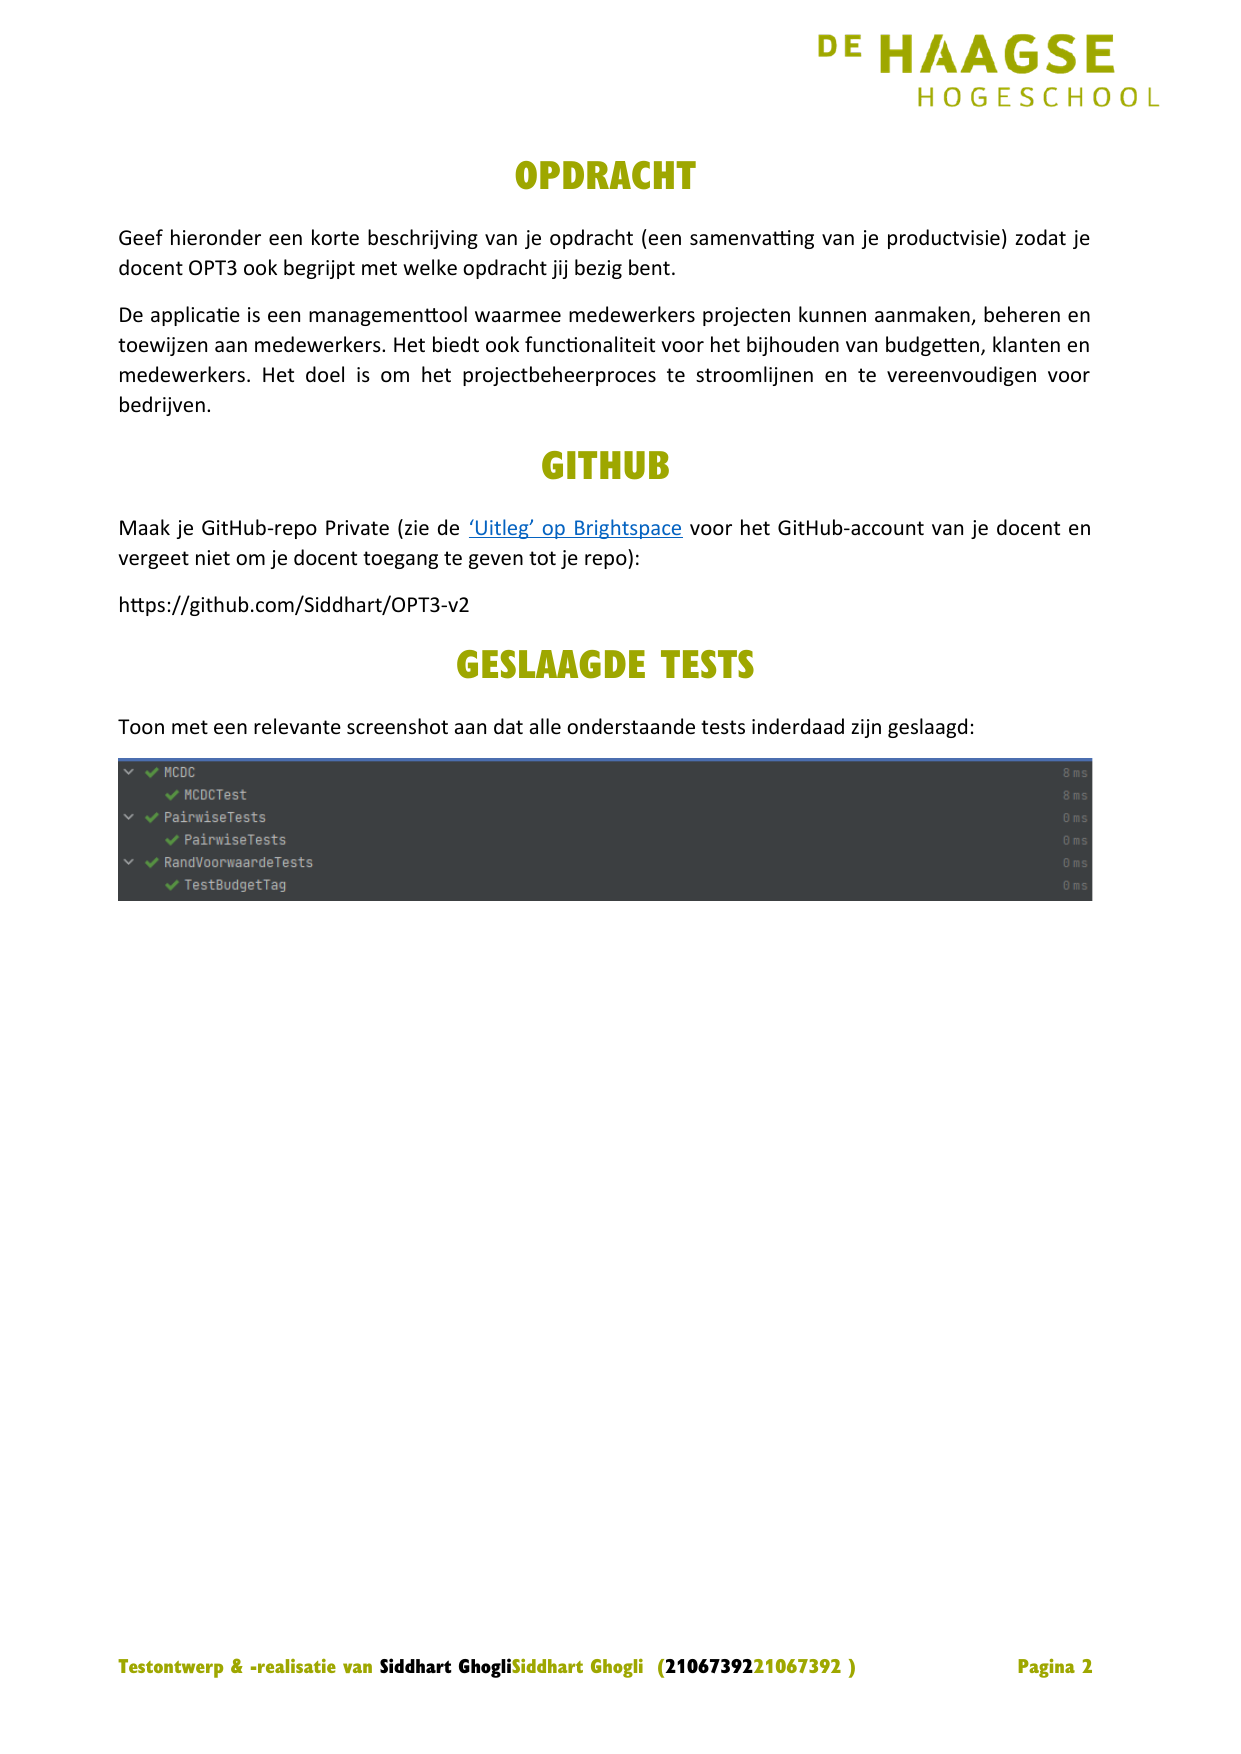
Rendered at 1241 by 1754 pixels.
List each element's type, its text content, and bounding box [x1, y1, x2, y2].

text Geef hieronder een korte beschrijving van je opdracht (een samenvatting van je productvisie) zodat je docent OPT3 ook begrijpt met welke opdracht jij bezig bent. [118, 223, 1093, 281]
text OPDRACHT [118, 148, 1093, 202]
text GESLAAGDE TESTS [118, 637, 1093, 691]
text Toon met een relevante screenshot aan dat alle onderstaande tests inderdaad zijn geslaagd: [118, 712, 1093, 740]
text GITHUB [118, 437, 1093, 492]
picture [797, 13, 1180, 127]
picture [118, 758, 1093, 901]
text Maak je GitHub-repo Private (zie de ‘Uitleg’ op Brightspace voor het GitHub-account van je docent en vergeet niet om je docent toegang te geven tot je repo): [118, 513, 1093, 571]
